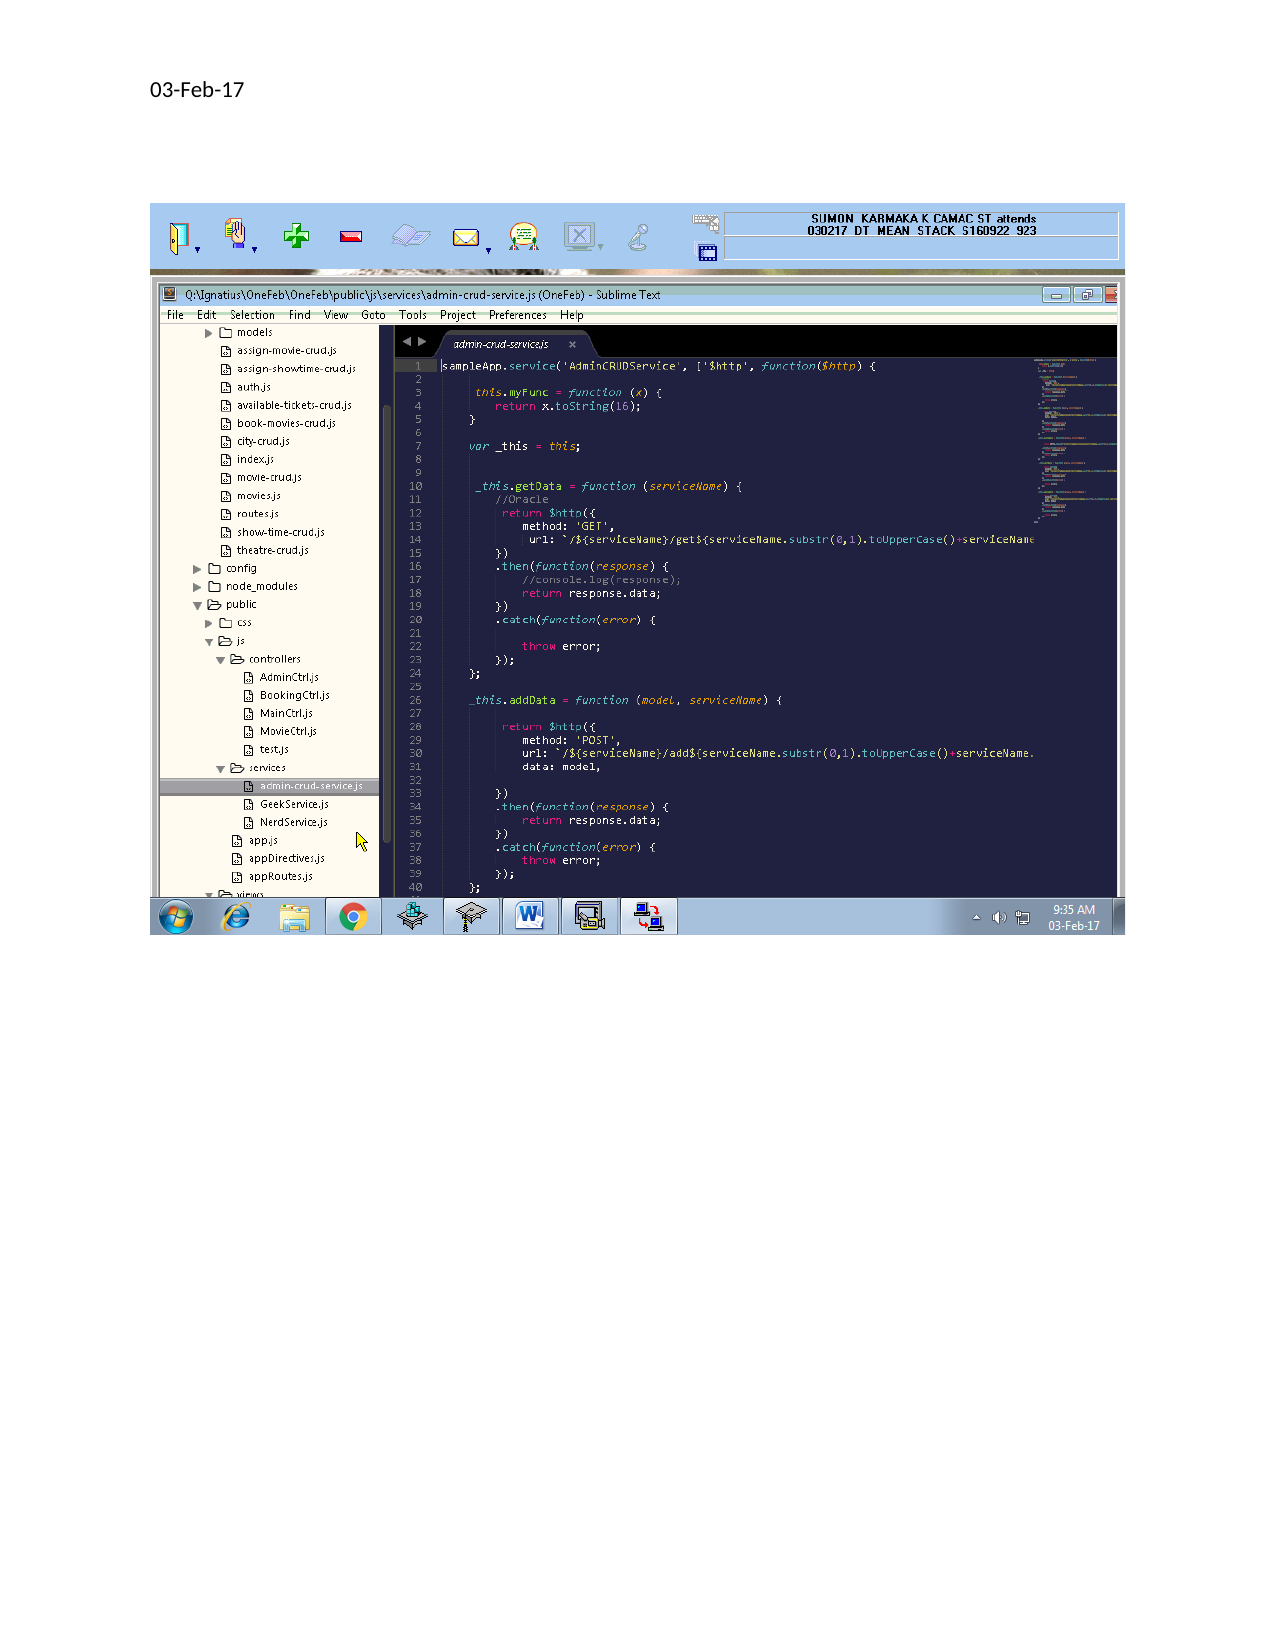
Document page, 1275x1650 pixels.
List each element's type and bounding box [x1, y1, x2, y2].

picture [150, 203, 1125, 935]
